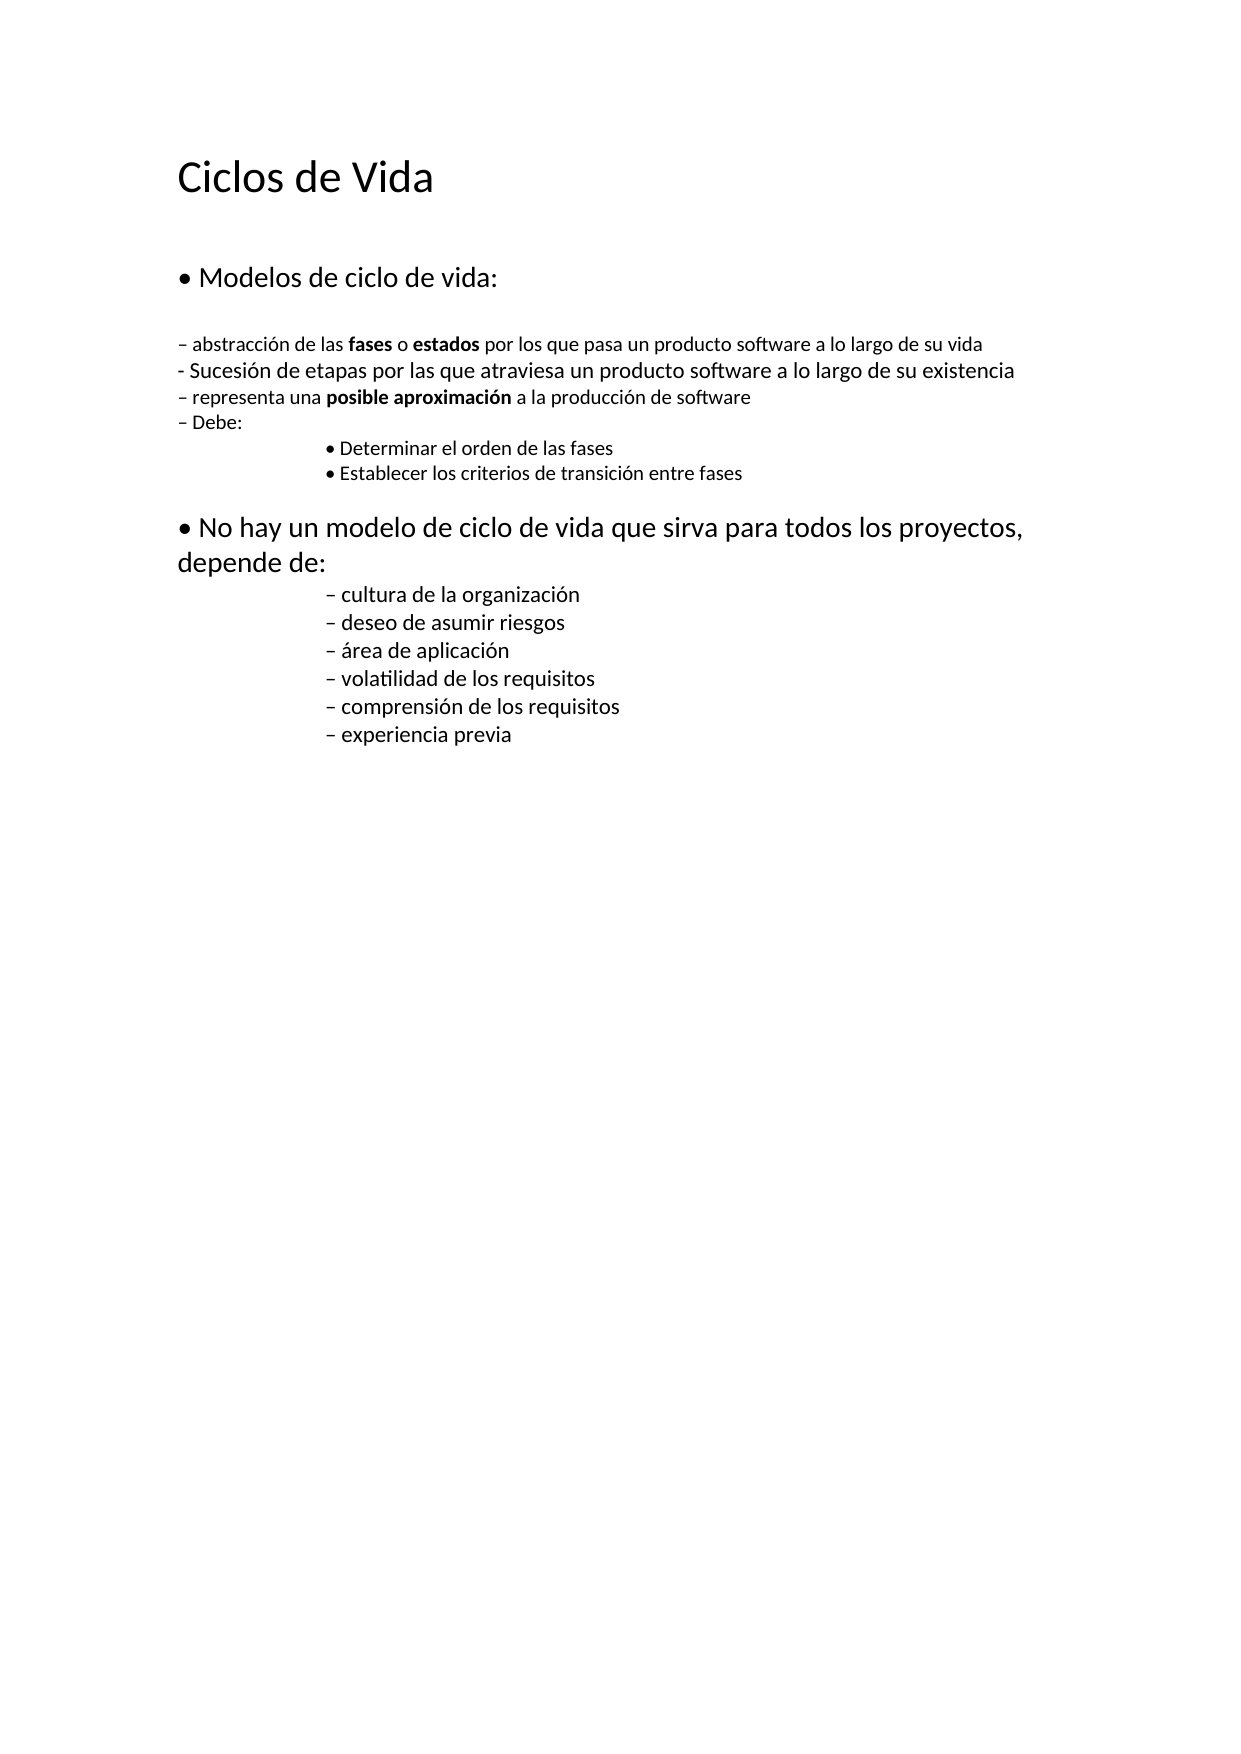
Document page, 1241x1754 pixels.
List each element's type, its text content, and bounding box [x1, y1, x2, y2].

text – comprensión de los requisitos [325, 692, 1063, 720]
text • Determinar el orden de las fases [251, 435, 1063, 460]
text • Establecer los criterios de transición entre fases [251, 460, 1063, 486]
text – área de aplicación [325, 636, 1063, 664]
text – Debe: [177, 409, 1063, 435]
text – deseo de asumir riesgos [325, 608, 1063, 636]
text – volatilidad de los requisitos [325, 664, 1063, 692]
text – experiencia previa [325, 720, 1063, 748]
text – abstracción de las fases o estados por los que pasa un producto software a lo largo de su vida [177, 331, 1063, 356]
text Ciclos de Vida [177, 148, 1063, 203]
text - Sucesión de etapas por las que atraviesa un producto software a lo largo de su existencia [177, 356, 1063, 384]
text • No hay un modelo de ciclo de vida que sirva para todos los proyectos, depende de: [177, 509, 1063, 580]
text – cultura de la organización [325, 580, 1063, 608]
text • Modelos de ciclo de vida: [177, 259, 1063, 295]
text – representa una posible aproximación a la producción de software [177, 384, 1063, 409]
